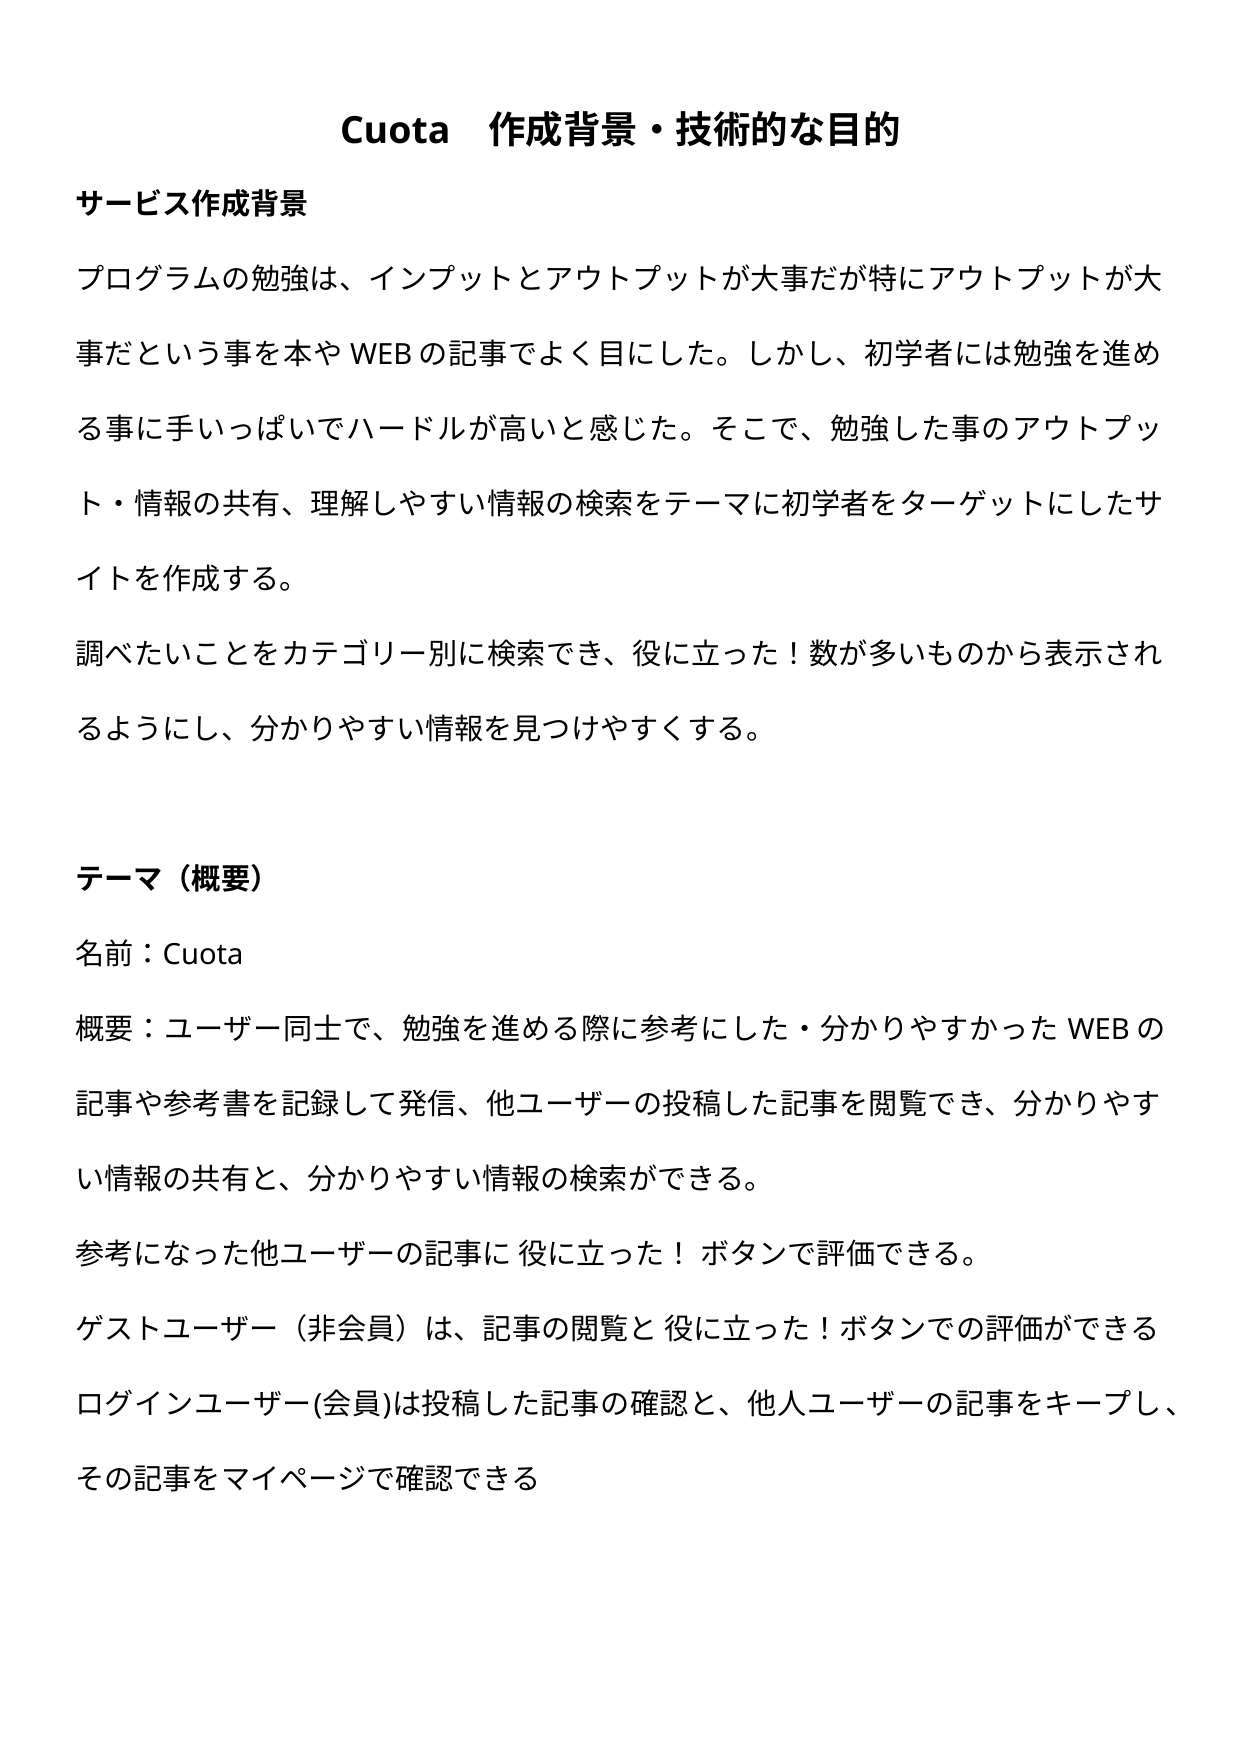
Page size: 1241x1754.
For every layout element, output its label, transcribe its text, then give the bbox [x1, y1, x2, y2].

text ログインユーザー(会員)は投稿した記事の確認と、他人ユーザーの記事をキープし、その記事をマイページで確認できる [75, 1364, 1165, 1514]
text プログラムの勉強は、インプットとアウトプットが大事だが特にアウトプットが大事だという事を本やWEBの記事でよく目にした。しかし、初学者には勉強を進める事に手いっぱいでハードルが高いと感じた。そこで、勉強した事のアウトプット・情報の共有、理解しやすい情報の検索をテーマに初学者をターゲットにしたサイトを作成する。 [75, 239, 1165, 614]
text Cuota 作成背景・技術的な目的 [75, 89, 1165, 164]
text 概要：ユーザー同士で、勉強を進める際に参考にした・分かりやすかったWEBの記事や参考書を記録して発信、他ユーザーの投稿した記事を閲覧でき、分かりやすい情報の共有と、分かりやすい情報の検索ができる。 [75, 989, 1165, 1214]
text 名前：Cuota [75, 914, 1165, 989]
text 調べたいことをカテゴリー別に検索でき、役に立った！数が多いものから表示されるようにし、分かりやすい情報を見つけやすくする。 [75, 614, 1165, 764]
text テーマ（概要） [75, 839, 1165, 914]
text 参考になった他ユーザーの記事に 役に立った！ ボタンで評価できる。 [75, 1214, 1165, 1289]
text ゲストユーザー（非会員）は、記事の閲覧と 役に立った！ボタンでの評価ができる [75, 1289, 1165, 1364]
text サービス作成背景 [75, 164, 1165, 239]
